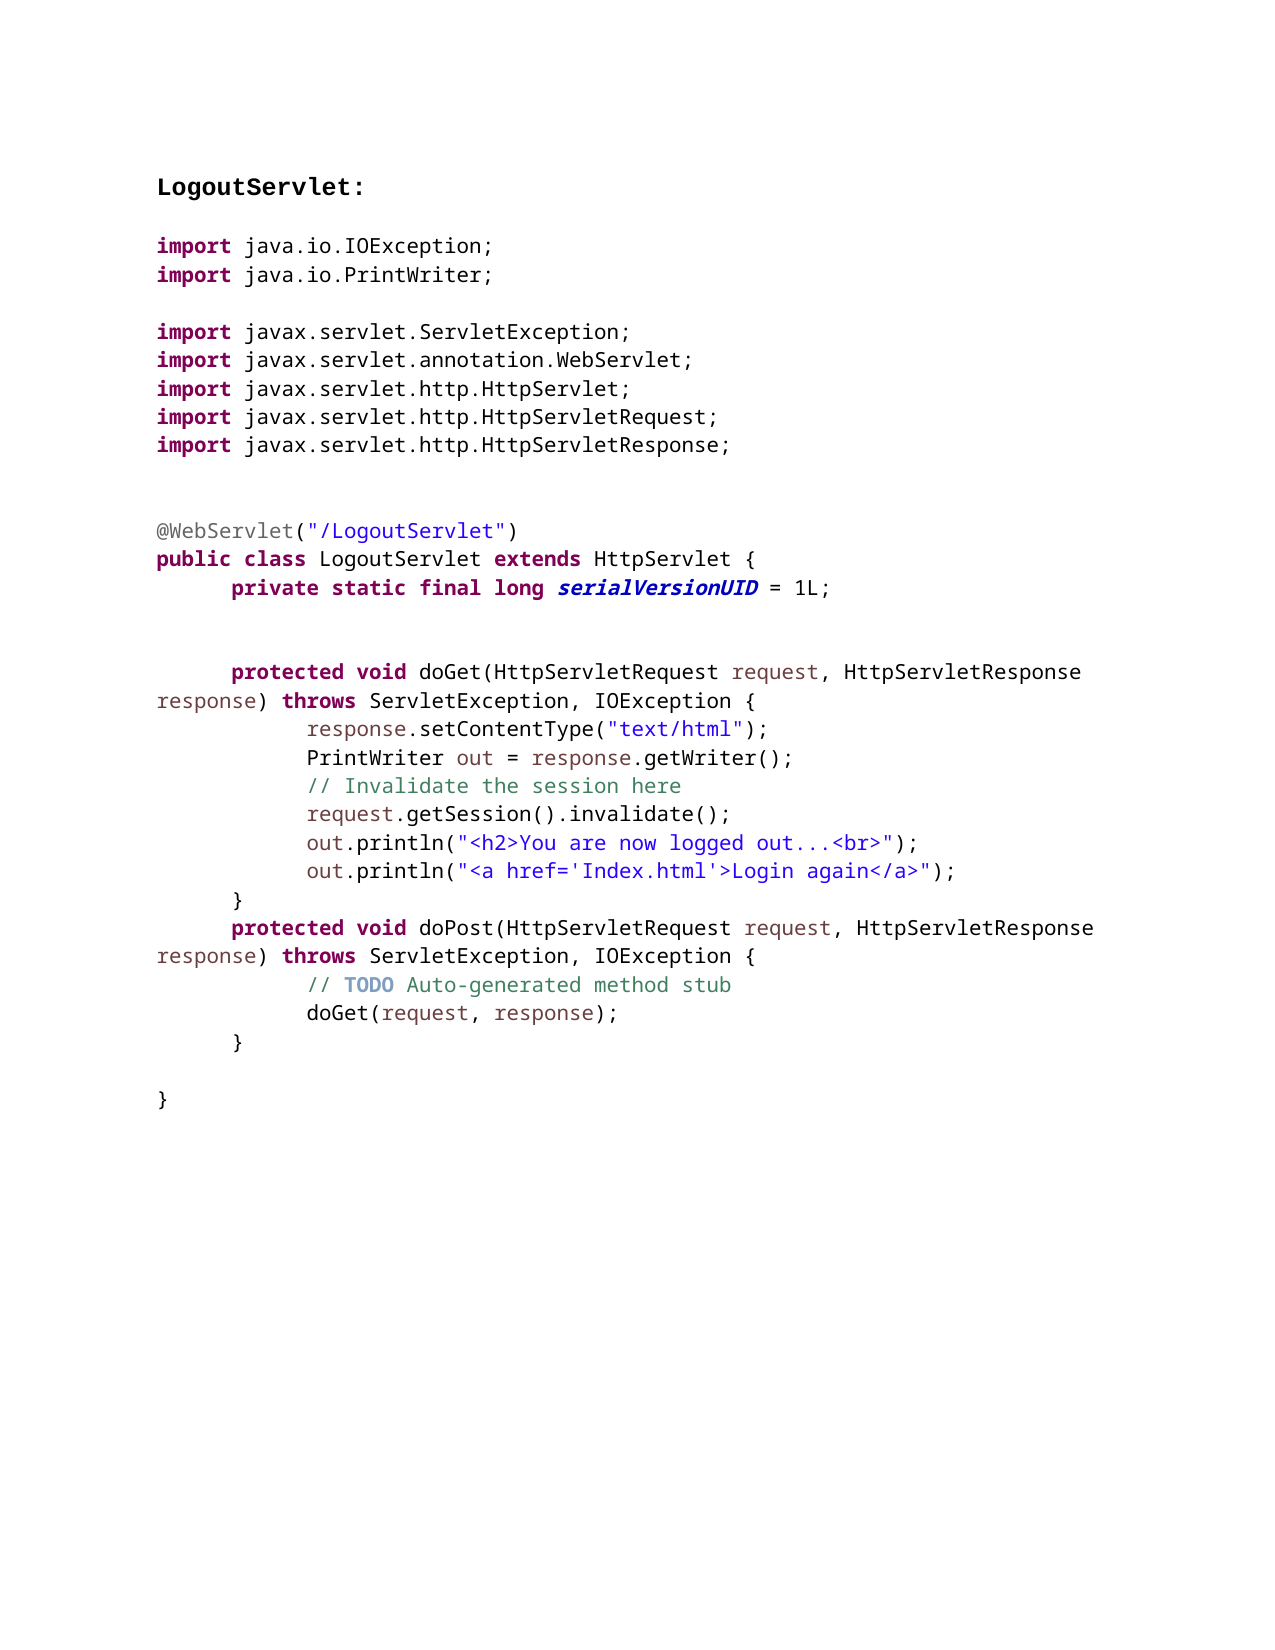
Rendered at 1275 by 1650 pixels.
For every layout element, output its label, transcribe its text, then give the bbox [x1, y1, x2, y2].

text protected void doPost(HttpServletRequest request, HttpServletResponse response) throws ServletException, IOException { [156, 913, 1118, 970]
text request.getSession().invalidate(); [156, 799, 1118, 828]
text import javax.servlet.http.HttpServletResponse; [156, 431, 1118, 459]
text out.println("<a href='Index.html'>Login again</a>"); [156, 856, 1118, 885]
text import java.io.PrintWriter; [156, 260, 1118, 288]
text public class LogoutServlet extends HttpServlet { [156, 544, 1118, 573]
text import javax.servlet.http.HttpServletRequest; [156, 402, 1118, 431]
text } [156, 1084, 1118, 1112]
text private static final long serialVersionUID = 1L; [156, 573, 1118, 601]
text import javax.servlet.ServletException; [156, 317, 1118, 345]
text PrintWriter out = response.getWriter(); [156, 743, 1118, 771]
text protected void doGet(HttpServletRequest request, HttpServletResponse response) throws ServletException, IOException { [156, 657, 1118, 714]
text // TODO Auto-generated method stub [156, 970, 1118, 998]
text // Invalidate the session here [156, 771, 1118, 799]
text response.setContentType("text/html"); [156, 714, 1118, 743]
text import javax.servlet.http.HttpServlet; [156, 374, 1118, 402]
text import javax.servlet.annotation.WebServlet; [156, 345, 1118, 374]
text LogoutServlet: [156, 175, 1118, 203]
text import java.io.IOException; [156, 232, 1118, 260]
text } [156, 1027, 1118, 1055]
text @WebServlet("/LogoutServlet") [156, 516, 1118, 544]
text doGet(request, response); [156, 998, 1118, 1027]
text out.println("<h2>You are now logged out...<br>"); [156, 828, 1118, 856]
text } [156, 885, 1118, 913]
